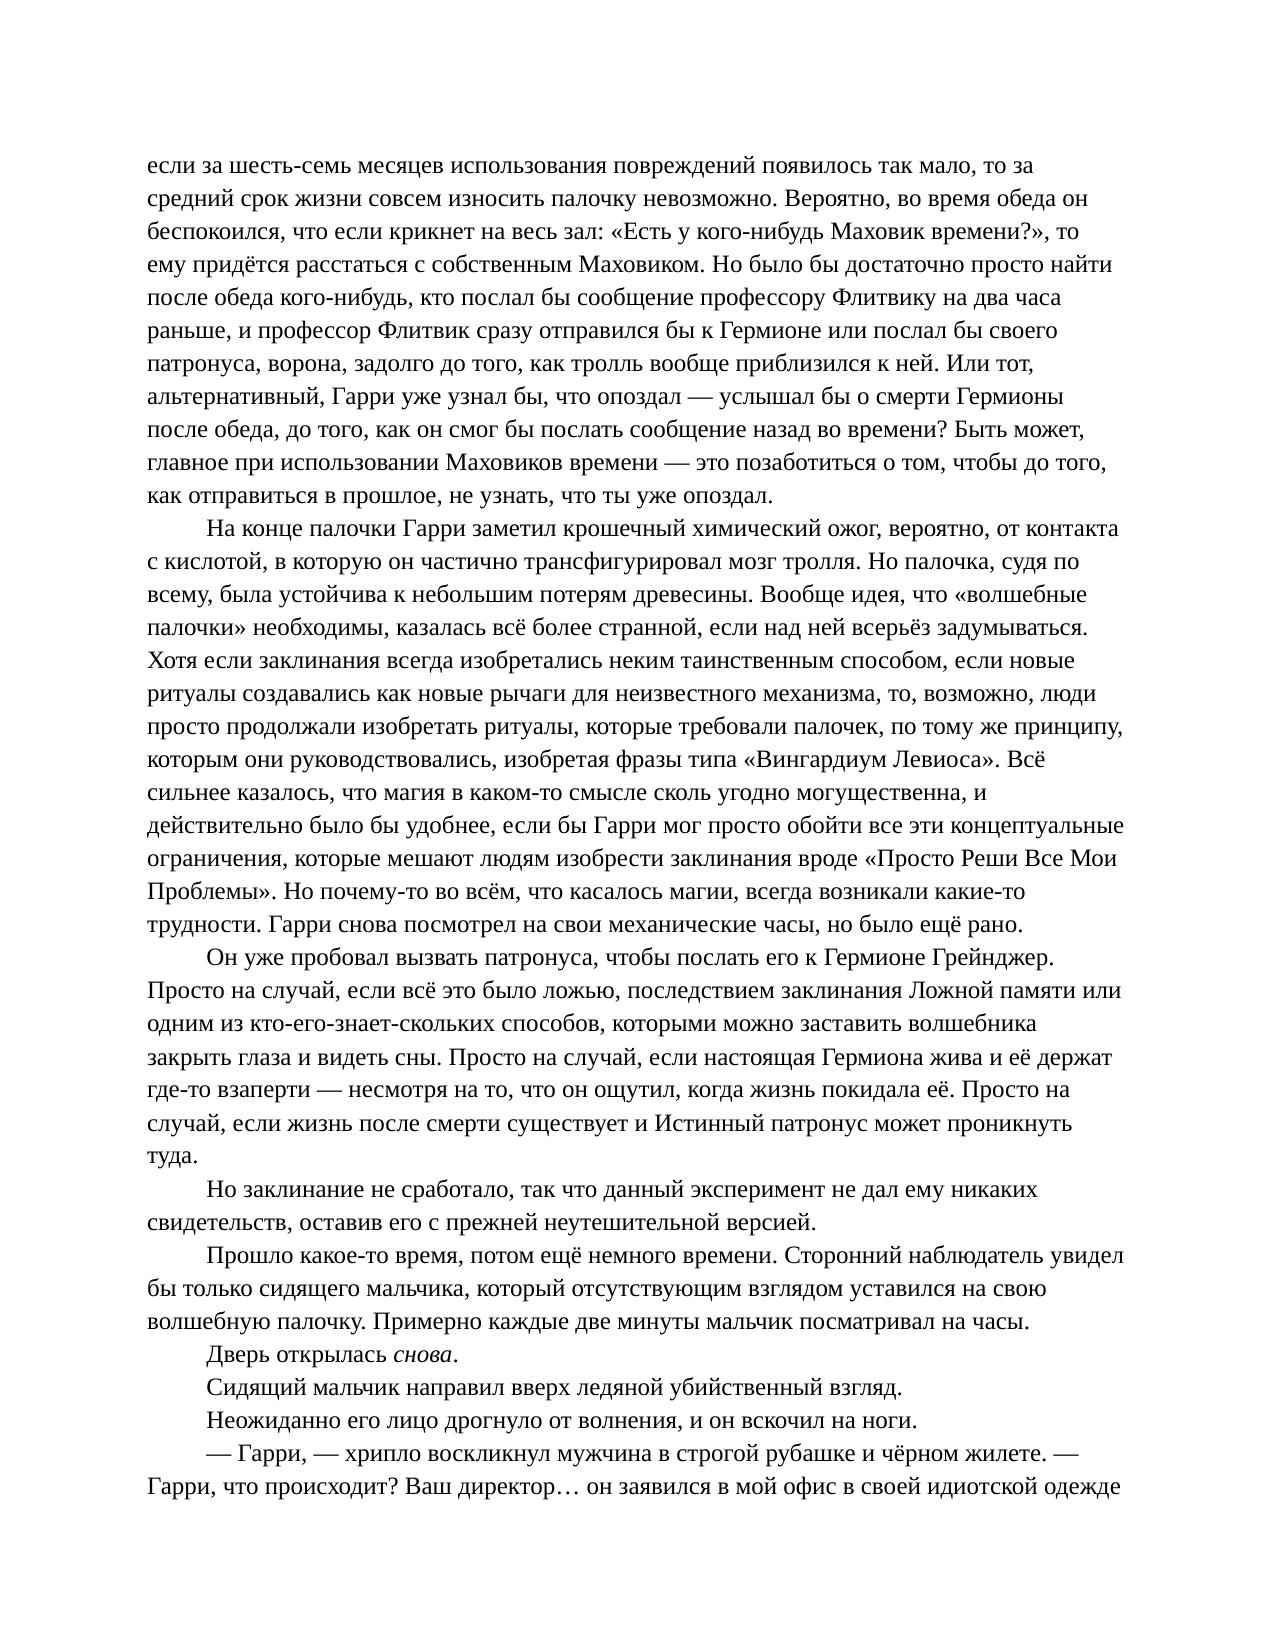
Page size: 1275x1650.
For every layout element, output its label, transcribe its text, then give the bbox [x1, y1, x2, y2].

text Дверь открылась снова. [147, 1339, 1125, 1367]
text Но заклинание не сработало, так что данный эксперимент не дал ему никаких свидетельств, оставив его с прежней неутешительной версией. [147, 1174, 1125, 1235]
text Он уже пробовал вызвать патронуса, чтобы послать его к Гермионе Грейнджер. Просто на случай, если всё это было ложью, последствием заклинания Ложной памяти или одним из кто-его-знает-скольких способов, которыми можно заставить волшебника закрыть глаза и видеть сны. Просто на случай, если настоящая Гермиона жива и её держат где-то взаперти — несмотря на то, что он ощутил, когда жизнь покидала её. Просто на случай, если жизнь после смерти существует и Истинный патронус может проникнуть туда. [147, 942, 1125, 1169]
text Прошло какое-то время, потом ещё немного времени. Сторонний наблюдатель увидел бы только сидящего мальчика, который отсутствующим взглядом уставился на свою волшебную палочку. Примерно каждые две минуты мальчик посматривал на часы. [147, 1240, 1125, 1334]
text Сидящий мальчик направил вверх ледяной убийственный взгляд. [147, 1372, 1125, 1401]
text На конце палочки Гарри заметил крошечный химический ожог, вероятно, от контакта с кислотой, в которую он частично трансфигурировал мозг тролля. Но палочка, судя по всему, была устойчива к небольшим потерям древесины. Вообще идея, что «волшебные палочки» необходимы, казалась всё более странной, если над ней всерьёз задумываться. Хотя если заклинания всегда изобретались неким таинственным способом, если новые ритуалы создавались как новые рычаги для неизвестного механизма, то, возможно, люди просто продолжали изобретать ритуалы, которые требовали палочек, по тому же принципу, которым они руководствовались, изобретая фразы типа «Вингардиум Левиоса». Всё сильнее казалось, что магия в каком-то смысле сколь угодно могущественна, и действительно было бы удобнее, если бы Гарри мог просто обойти все эти концептуальные ограничения, которые мешают людям изобрести заклинания вроде «Просто Реши Все Мои Проблемы». Но почему-то во всём, что касалось магии, всегда возникали какие-то трудности. Гарри снова посмотрел на свои механические часы, но было ещё рано. [147, 513, 1125, 938]
text Неожиданно его лицо дрогнуло от волнения, и он вскочил на ноги. [147, 1405, 1125, 1433]
